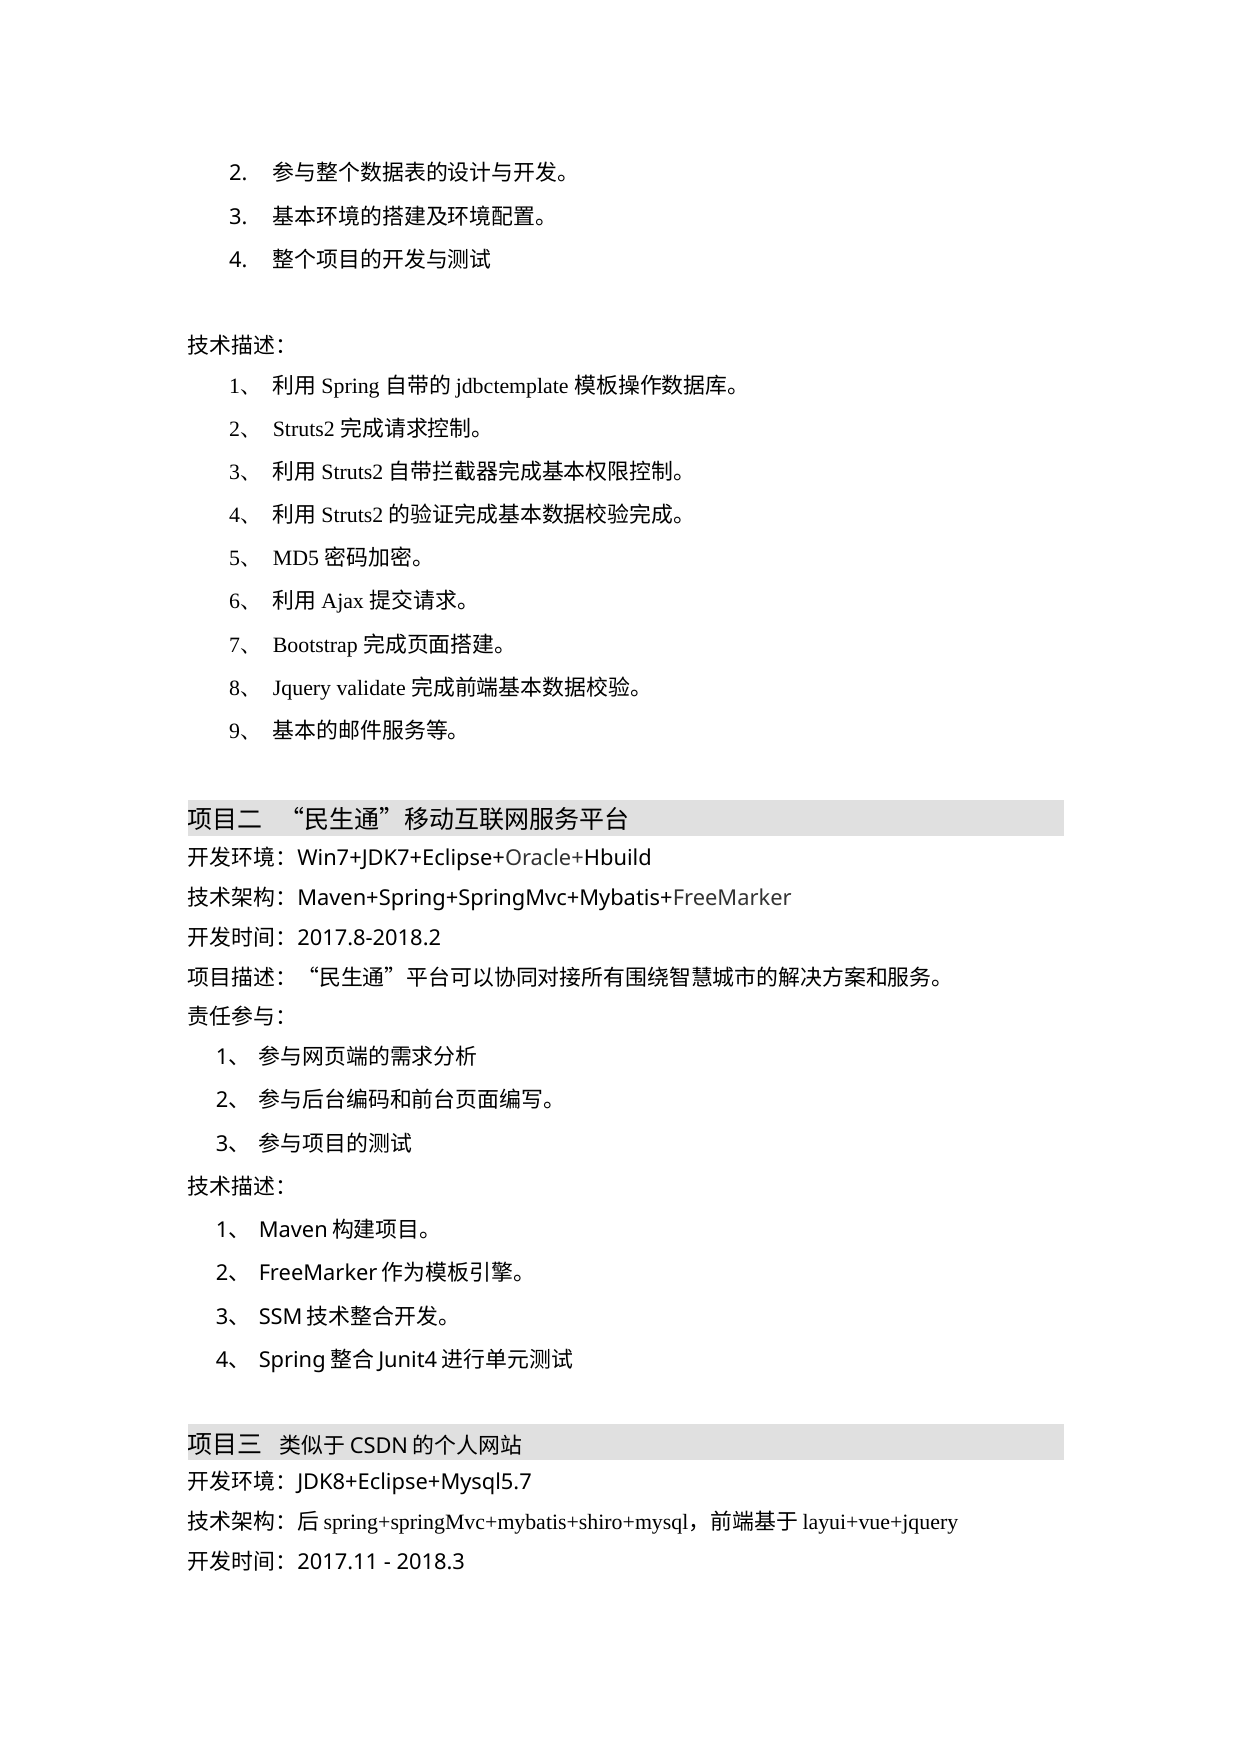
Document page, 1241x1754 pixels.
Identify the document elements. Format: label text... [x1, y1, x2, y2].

list Spring整合Junit4进行单元测试 [216, 1342, 1064, 1374]
list 基本环境的搭建及环境配置。 [229, 199, 1064, 231]
text 项目描述：“民生通”平台可以协同对接所有围绕智慧城市的解决方案和服务。 [188, 959, 1064, 991]
text 技术描述： [188, 1169, 1064, 1201]
list SSM技术整合开发。 [216, 1299, 1064, 1331]
list 参与网页端的需求分析 [216, 1039, 1064, 1071]
list 利用 Ajax 提交请求。 [229, 583, 1064, 615]
text 开发时间：2017.11 - 2018.3 [188, 1544, 1064, 1575]
list 利用 Struts2 的验证完成基本数据校验完成。 [229, 497, 1064, 529]
list Jquery validate 完成前端基本数据校验。 [229, 669, 1064, 701]
list Struts2 完成请求控制。 [229, 411, 1064, 442]
list 基本的邮件服务等。 [229, 713, 1064, 744]
text 技术架构：Maven+Spring+SpringMvc+Mybatis+FreeMarker [188, 880, 1064, 912]
list MD5 密码加密。 [229, 540, 1064, 572]
text 技术描述： [188, 328, 1064, 360]
list Bootstrap 完成页面搭建。 [229, 627, 1064, 658]
list 整个项目的开发与测试 [229, 242, 1064, 274]
list 利用 Struts2 自带拦截器完成基本权限控制。 [229, 454, 1064, 486]
text 开发环境：JDK8+Eclipse+Mysql5.7 [188, 1464, 1064, 1496]
text 项目三 类似于CSDN的个人网站 [188, 1424, 1064, 1460]
list Maven构建项目。 [216, 1212, 1064, 1244]
list 参与项目的测试 [216, 1126, 1064, 1157]
list FreeMarker作为模板引擎。 [216, 1255, 1064, 1287]
list 参与后台编码和前台页面编写。 [216, 1082, 1064, 1114]
text 开发时间：2017.8-2018.2 [188, 920, 1064, 951]
text 责任参与： [188, 999, 1064, 1031]
text 开发环境：Win7+JDK7+Eclipse+Oracle+Hbuild [188, 840, 1064, 872]
list 利用 Spring 自带的 jdbctemplate 模板操作数据库。 [229, 368, 1064, 399]
text 项目二 “民生通”移动互联网服务平台 [188, 800, 1064, 836]
text 技术架构：后spring+springMvc+mybatis+shiro+mysql，前端基于layui+vue+jquery [188, 1504, 1064, 1536]
list 参与整个数据表的设计与开发。 [229, 155, 1064, 187]
